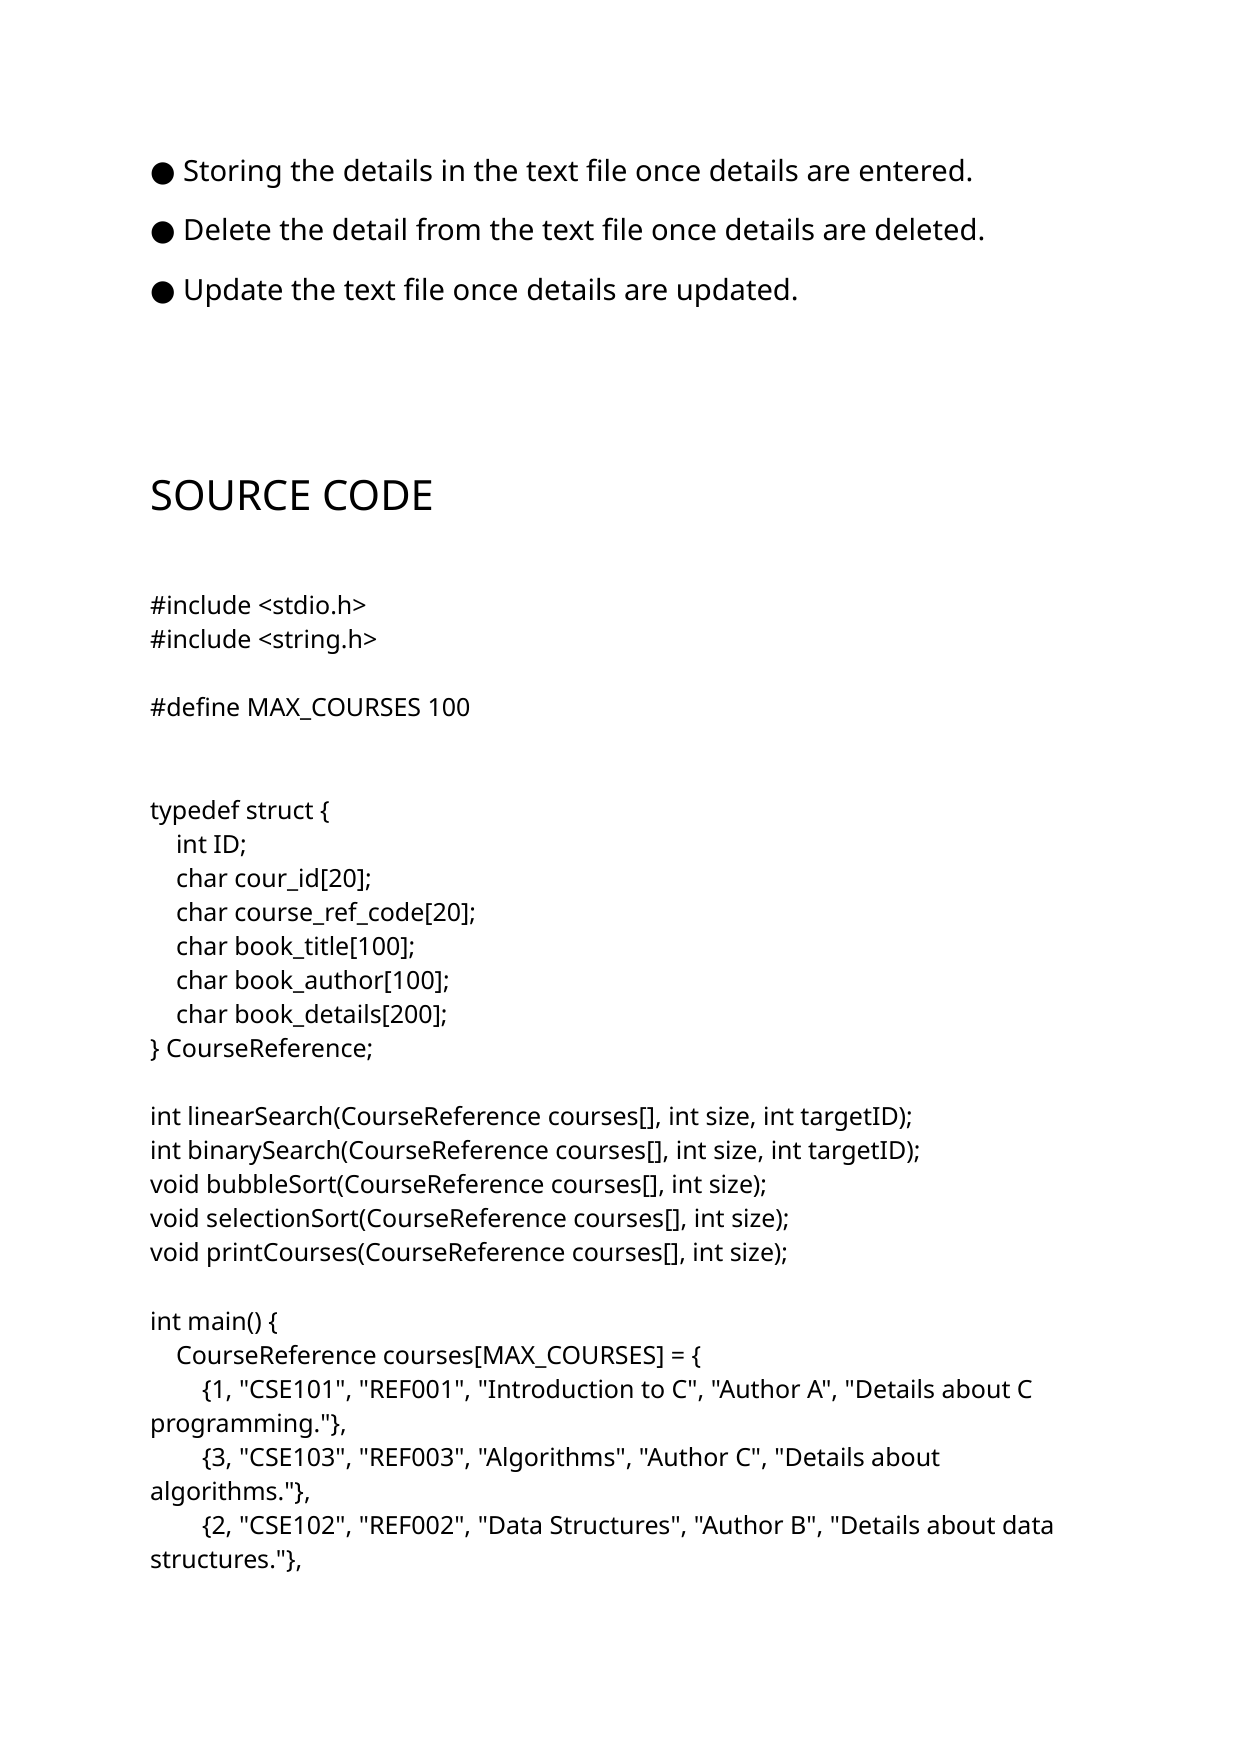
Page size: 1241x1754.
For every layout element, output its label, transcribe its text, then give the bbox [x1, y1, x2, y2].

text #define MAX_COURSES 100 [150, 690, 1090, 724]
text CourseReference courses[MAX_COURSES] = { [150, 1337, 1090, 1371]
text void bubbleSort(CourseReference courses[], int size); [150, 1167, 1090, 1201]
text {1, "CSE101", "REF001", "Introduction to C", "Author A", "Details about C programming."}, [150, 1371, 1090, 1439]
text ● Delete the detail from the text file once details are deleted. [150, 209, 1090, 249]
text SOURCE CODE [150, 466, 1090, 523]
text typedef struct { [150, 792, 1090, 826]
text int linearSearch(CourseReference courses[], int size, int targetID); [150, 1099, 1090, 1133]
text int main() { [150, 1303, 1090, 1337]
text int ID; [150, 826, 1090, 860]
text char book_title[100]; [150, 928, 1090, 963]
text void printCourses(CourseReference courses[], int size); [150, 1235, 1090, 1269]
text void selectionSort(CourseReference courses[], int size); [150, 1201, 1090, 1235]
text {3, "CSE103", "REF003", "Algorithms", "Author C", "Details about algorithms."}, [150, 1439, 1090, 1508]
text char course_ref_code[20]; [150, 894, 1090, 928]
text ● Update the text file once details are updated. [150, 269, 1090, 309]
text #include <string.h> [150, 622, 1090, 656]
text #include <stdio.h> [150, 588, 1090, 622]
text ● Storing the details in the text file once details are entered. [150, 150, 1090, 190]
text {2, "CSE102", "REF002", "Data Structures", "Author B", "Details about data structures."}, [150, 1508, 1090, 1576]
text int binarySearch(CourseReference courses[], int size, int targetID); [150, 1133, 1090, 1167]
text char book_author[100]; [150, 963, 1090, 997]
text char book_details[200]; [150, 997, 1090, 1031]
text char cour_id[20]; [150, 860, 1090, 894]
text } CourseReference; [150, 1031, 1090, 1065]
